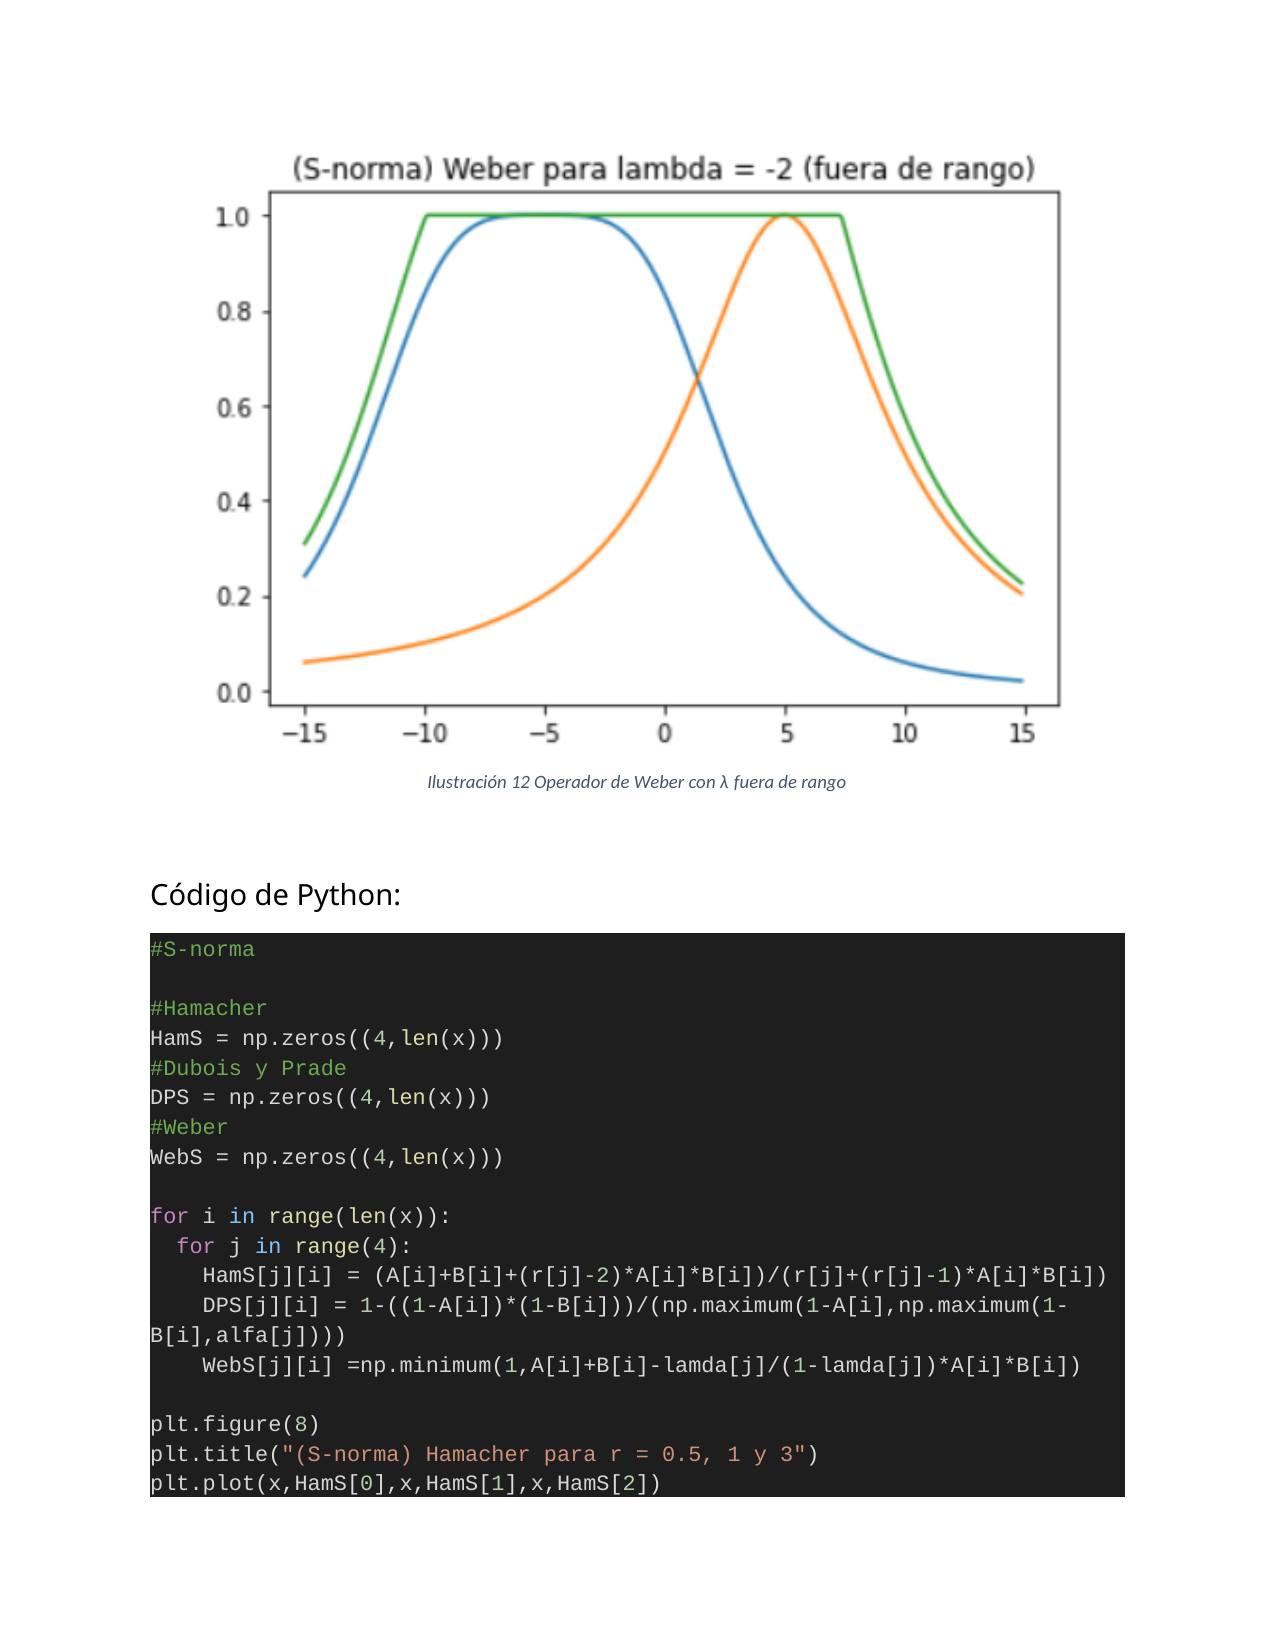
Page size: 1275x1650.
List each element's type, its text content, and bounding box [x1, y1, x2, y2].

text WebS = np.zeros((4,len(x))) [150, 1141, 1125, 1171]
text HamS = np.zeros((4,len(x))) [150, 1022, 1125, 1052]
text plt.title("(S-norma) Hamacher para r = 0.5, 1 y 3") [150, 1438, 1125, 1468]
text WebS[j][i] =np.minimum(1,A[i]+B[i]-lamda[j]/(1-lamda[j])*A[i]*B[i]) [150, 1349, 1125, 1378]
text #Hamacher [150, 993, 1125, 1022]
text HamS[j][i] = (A[i]+B[i]+(r[j]-2)*A[i]*B[i])/(r[j]+(r[j]-1)*A[i]*B[i]) [150, 1260, 1125, 1289]
text plt.plot(x,HamS[0],x,HamS[1],x,HamS[2]) [150, 1468, 1125, 1497]
text #Weber [150, 1111, 1125, 1141]
text DPS[j][i] = 1-((1-A[i])*(1-B[i]))/(np.maximum(1-A[i],np.maximum(1-B[i],alfa[j]))) [150, 1289, 1125, 1349]
picture [206, 150, 1069, 752]
text #Dubois y Prade [150, 1052, 1125, 1082]
text for i in range(len(x)): [150, 1200, 1125, 1230]
text plt.figure(8) [150, 1408, 1125, 1438]
text #S-norma [150, 933, 1125, 963]
text Código de Python: [150, 874, 1125, 913]
text for j in range(4): [150, 1230, 1125, 1260]
text DPS = np.zeros((4,len(x))) [150, 1082, 1125, 1111]
